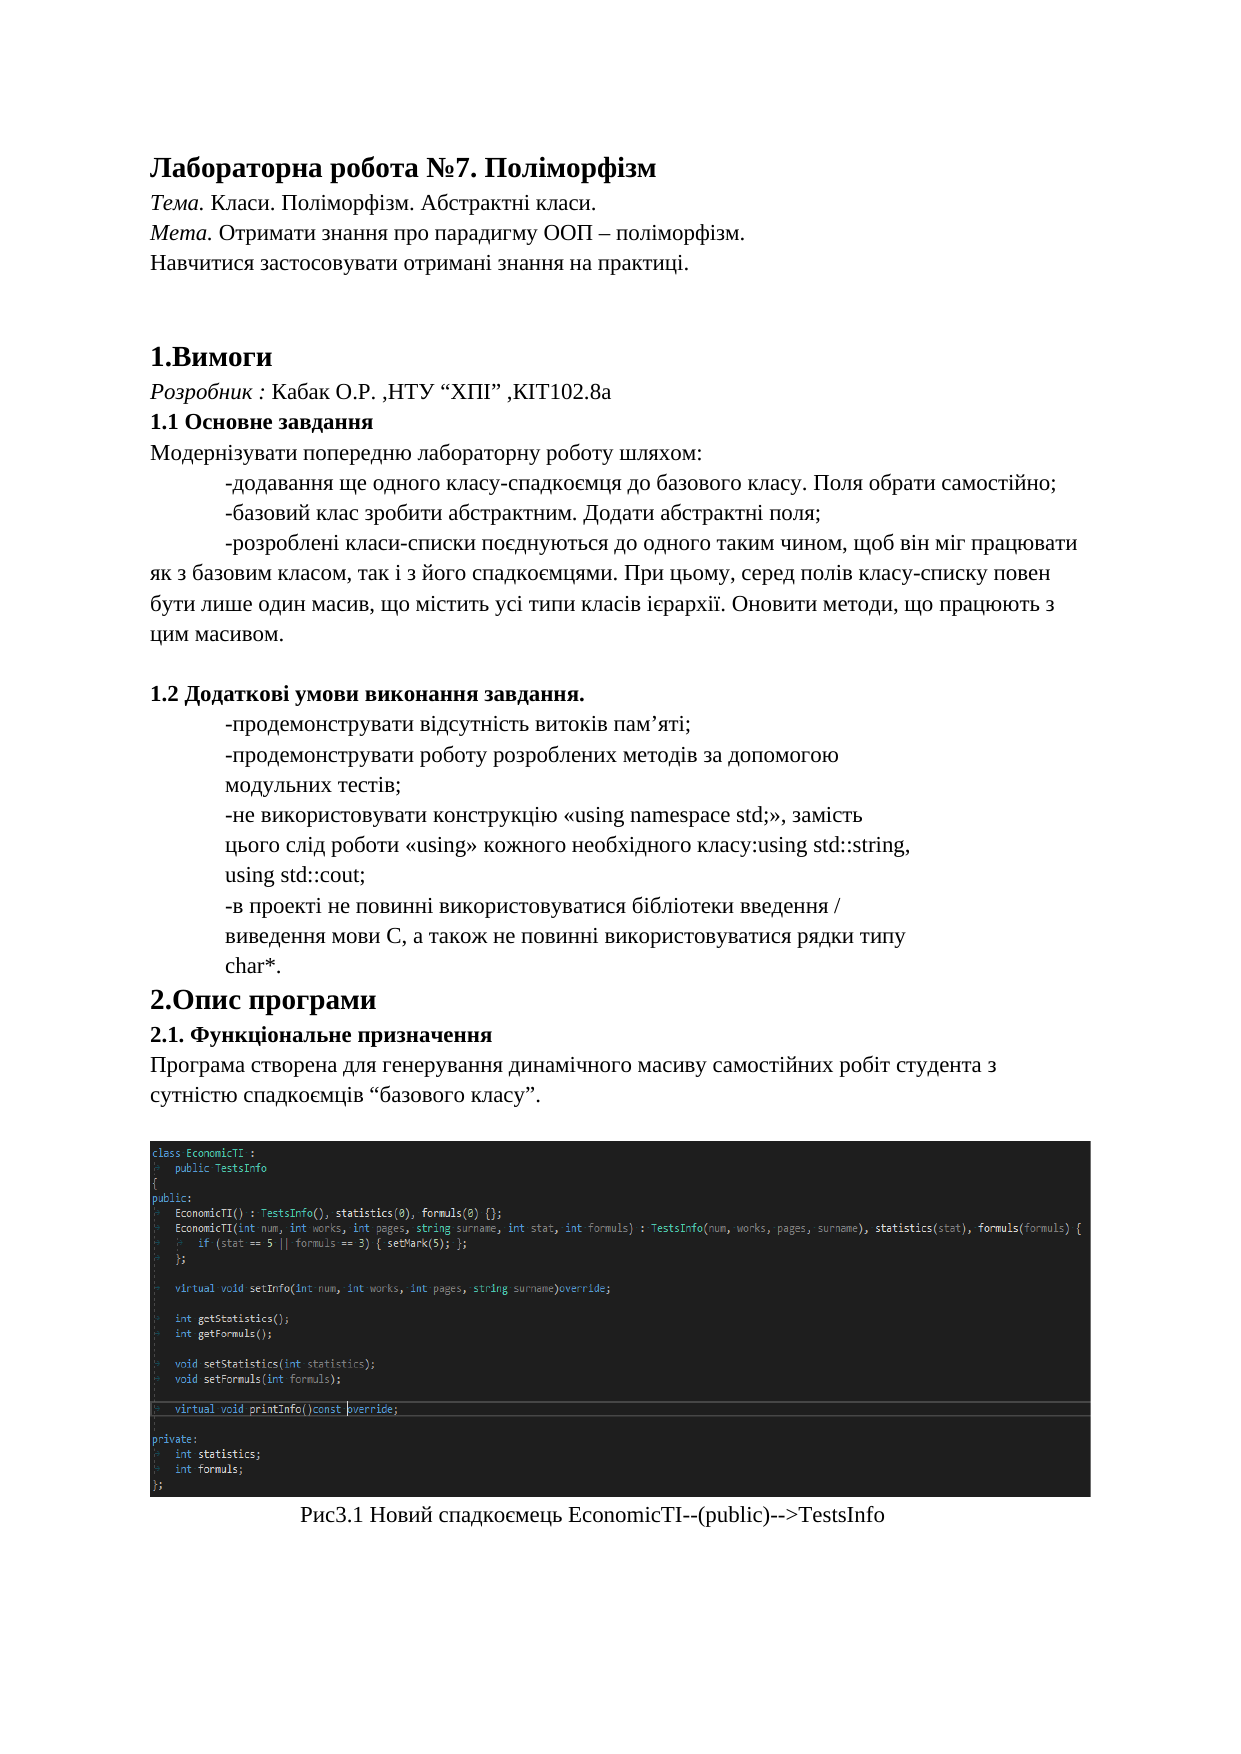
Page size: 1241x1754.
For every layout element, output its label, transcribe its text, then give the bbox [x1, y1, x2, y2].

text -додавання ще одного класу-спадкоємця до базового класу. Поля обрати самостійно; [150, 469, 1090, 495]
text 1.Вимоги [150, 339, 1090, 373]
text -розроблені класи-списки поєднуються до одного таким чином, щоб він міг працювати як з базовим класом, так і з його спадкоємцями. При цьому, серед полів класу-списку повен бути лише один масив, що містить усі типи класів ієрархії. Оновити методи, що працюють з цим масивом. [150, 529, 1090, 646]
text модульних тестів; [150, 771, 1090, 797]
text Мета. Отримати знання про парадигму ООП – поліморфізм. [150, 219, 1090, 245]
text 1.1 Основне завдання [150, 408, 1090, 435]
text цього слід роботи «using» кожного необхідного класу:using std::string, [150, 831, 1090, 858]
text Лабораторна робота №7. Поліморфізм [150, 150, 1090, 183]
text -продемонструвати роботу розроблених методів за допомогою [150, 741, 1090, 767]
text -не використовувати конструкцію «using namespace std;», замість [150, 801, 1090, 827]
text -продемонструвати відсутність витоків пам’яті; [150, 710, 1090, 737]
text -в проекті не повинні використовуватися бібліотеки введення / [150, 892, 1090, 918]
text 2.Опис програми [150, 982, 1090, 1016]
text Навчитися застосовувати отримані знання на практиці. [150, 249, 1090, 275]
picture [150, 1141, 1091, 1497]
text Рис3.1 Новий спадкоємець EconomicTI--(public)-->TestsInfo [225, 1501, 1090, 1527]
text char*. [150, 952, 1090, 978]
text виведення мови С, а також не повинні використовуватися рядки типу [150, 922, 1090, 948]
text using std::cout; [150, 861, 1090, 888]
text 2.1. Функціональне призначення [150, 1021, 1090, 1047]
text Тема. Класи. Поліморфізм. Абстрактні класи. [150, 188, 1090, 215]
text 1.2 Додаткові умови виконання завдання. [150, 680, 1090, 707]
text Розробник : Кабак О.Р. ,НТУ “ХПІ” ,КІТ102.8а [150, 378, 1090, 404]
text -базовий клас зробити абстрактним. Додати абстрактні поля; [150, 499, 1090, 525]
text Програма створена для генерування динамічного масиву самостійних робіт студента з сутністю спадкоємців “базового класу”. [150, 1051, 1090, 1108]
text Модернізувати попередню лабораторну роботу шляхом: [150, 438, 1090, 465]
